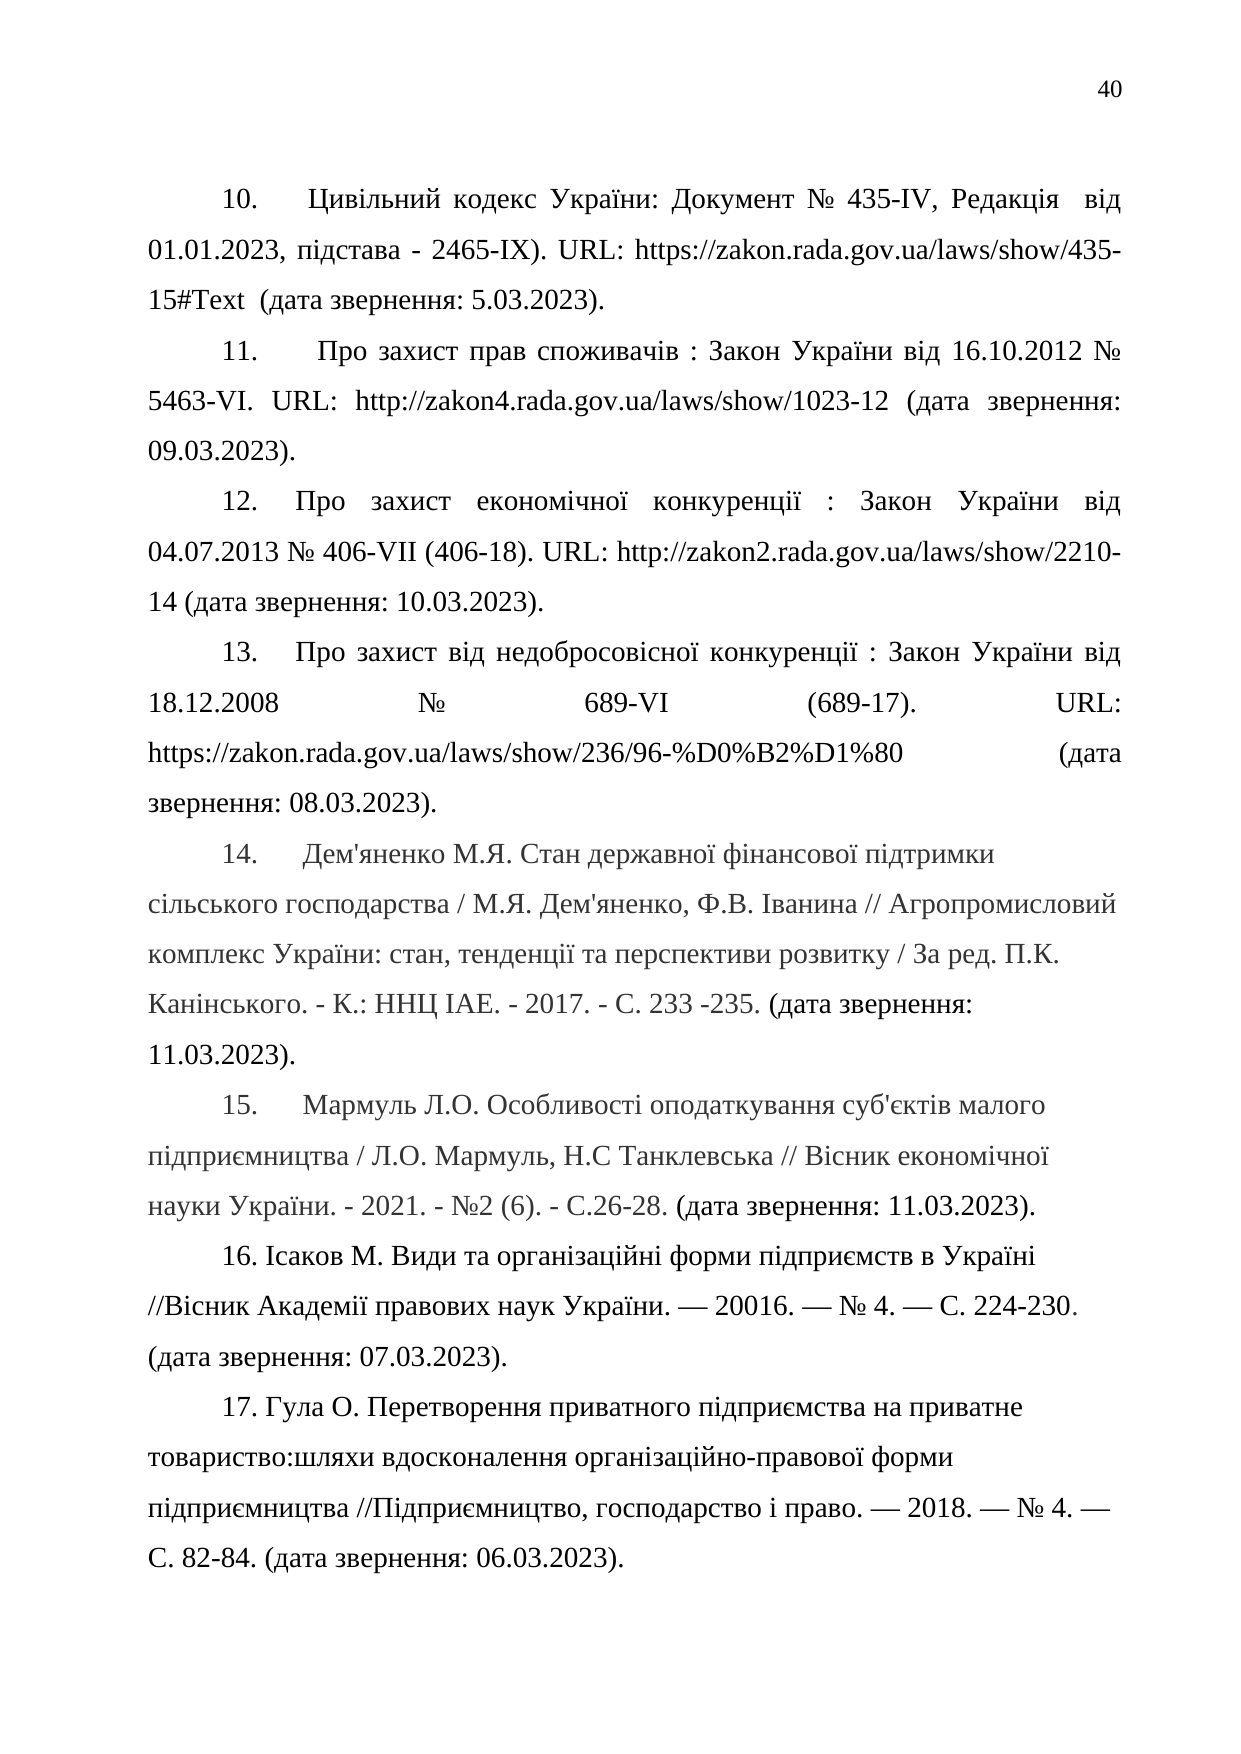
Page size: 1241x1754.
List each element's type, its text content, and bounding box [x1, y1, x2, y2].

text 16. Ісаков М. Види та організаційні форми підприємств в Україні //Вісник Академії правових наук України. — 20016. — № 4. — C. 224-230. (дата звернення: 07.03.2023). [148, 1238, 1122, 1372]
text 12. Про захист економічної конкуренції : Закон України від 04.07.2013 № 406-VII (406-18). URL: http://zakon2.rada.gov.ua/laws/show/2210-14 (дата звернення: 10.03.2023). [148, 483, 1122, 618]
text 15. Мармуль Л.О. Особливості оподаткування суб'єктів малого підприємництва / Л.О. Мармуль, Н.С Танклевська // Вісник економічної науки України. - 2021. - №2 (6). - С.26-28. (дата звернення: 11.03.2023). [148, 1087, 1122, 1221]
text 14. Дем'яненко М.Я. Стан державної фінансової підтримки сільського господарства / М.Я. Дем'яненко, Ф.В. Іванина // Агропромисловий комплекс України: стан, тенденції та перспективи розвитку / За ред. П.К. Канінського. - К.: ННЦ ІАЕ. - 2017. - С. 233 -235. (дата звернення: 11.03.2023). [148, 836, 1122, 1071]
text 10. Цивільний кодекс України: Документ № 435-IV, Редакція від 01.01.2023, підстава - 2465-IX). URL: https://zakon.rada.gov.ua/laws/show/435-15#Text (дата звернення: 5.03.2023). [148, 182, 1122, 316]
text 13. Про захист від недобросовісної конкуренції : Закон України від 18.12.2008 № 689-VI (689-17). URL: https://zakon.rada.gov.ua/laws/show/236/96-%D0%B2%D1%80 (дата звернення: 08.03.2023). [148, 634, 1122, 819]
text 11. Про захист прав споживачів : Закон України від 16.10.2012 № 5463-VI. URL: http://zakon4.rada.gov.ua/laws/show/1023-12 (дата звернення: 09.03.2023). [148, 333, 1122, 467]
text 17. Гула О. Перетворення приватного підприємства на приватне товариство:шляхи вдосконалення організаційно-правової форми підприємництва //Підприємництво, господарство і право. — 2018. — № 4. — C. 82-84. (дата звернення: 06.03.2023). [148, 1389, 1122, 1574]
